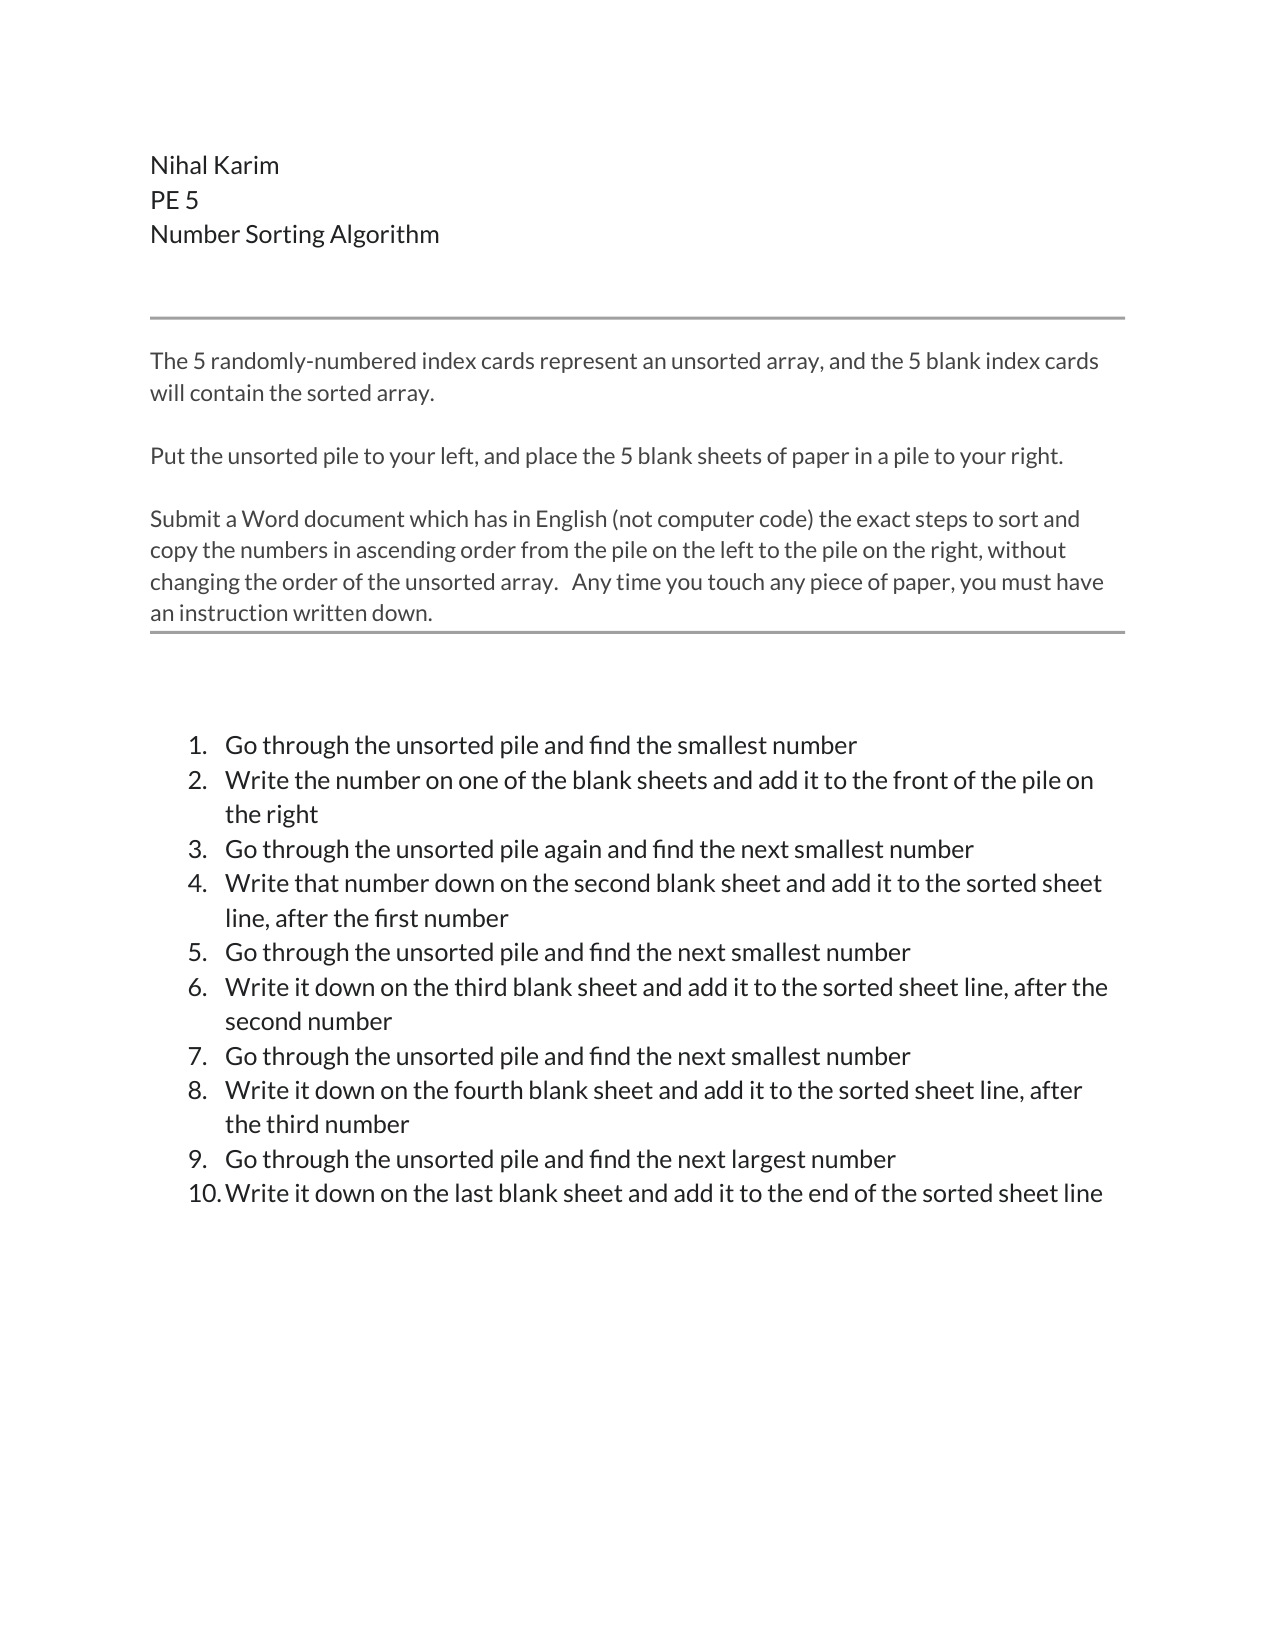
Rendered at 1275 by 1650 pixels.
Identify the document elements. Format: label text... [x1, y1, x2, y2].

list Go through the unsorted pile and find the next smallest number [187, 1040, 1125, 1070]
list Write it down on the fourth blank sheet and add it to the sorted sheet line, after the third number [187, 1075, 1125, 1139]
list Write it down on the third blank sheet and add it to the sorted sheet line, after the second number [187, 971, 1125, 1036]
list Go through the unsorted pile again and find the next smallest number [187, 833, 1125, 863]
list Write the number on one of the blank sheets and add it to the front of the pile on the right [187, 764, 1125, 829]
text PE 5 [150, 184, 1125, 214]
text Nihal Karim [150, 150, 1125, 180]
text The 5 randomly-numbered index cards represent an unsorted array, and the 5 blank index cards will contain the sorted array. [150, 347, 1125, 406]
list Go through the unsorted pile and find the next largest number [187, 1144, 1125, 1174]
text Put the unsorted pile to your left, and place the 5 blank sheets of paper in a pile to your right. [150, 441, 1125, 469]
text Submit a Word document which has in English (not computer code) the exact steps to sort and copy the numbers in ascending order from the pile on the left to the pile on the right, without changing the order of the unsorted array. Any time you touch any piece of paper, you must have an instruction written down. [150, 504, 1125, 627]
list Go through the unsorted pile and find the smallest number [187, 730, 1125, 760]
text Number Sorting Algorithm [150, 219, 1125, 249]
list Go through the unsorted pile and find the next smallest number [187, 937, 1125, 967]
list Write it down on the last blank sheet and add it to the end of the sorted sheet line [187, 1178, 1125, 1208]
list Write that number down on the second blank sheet and add it to the sorted sheet line, after the first number [187, 868, 1125, 932]
